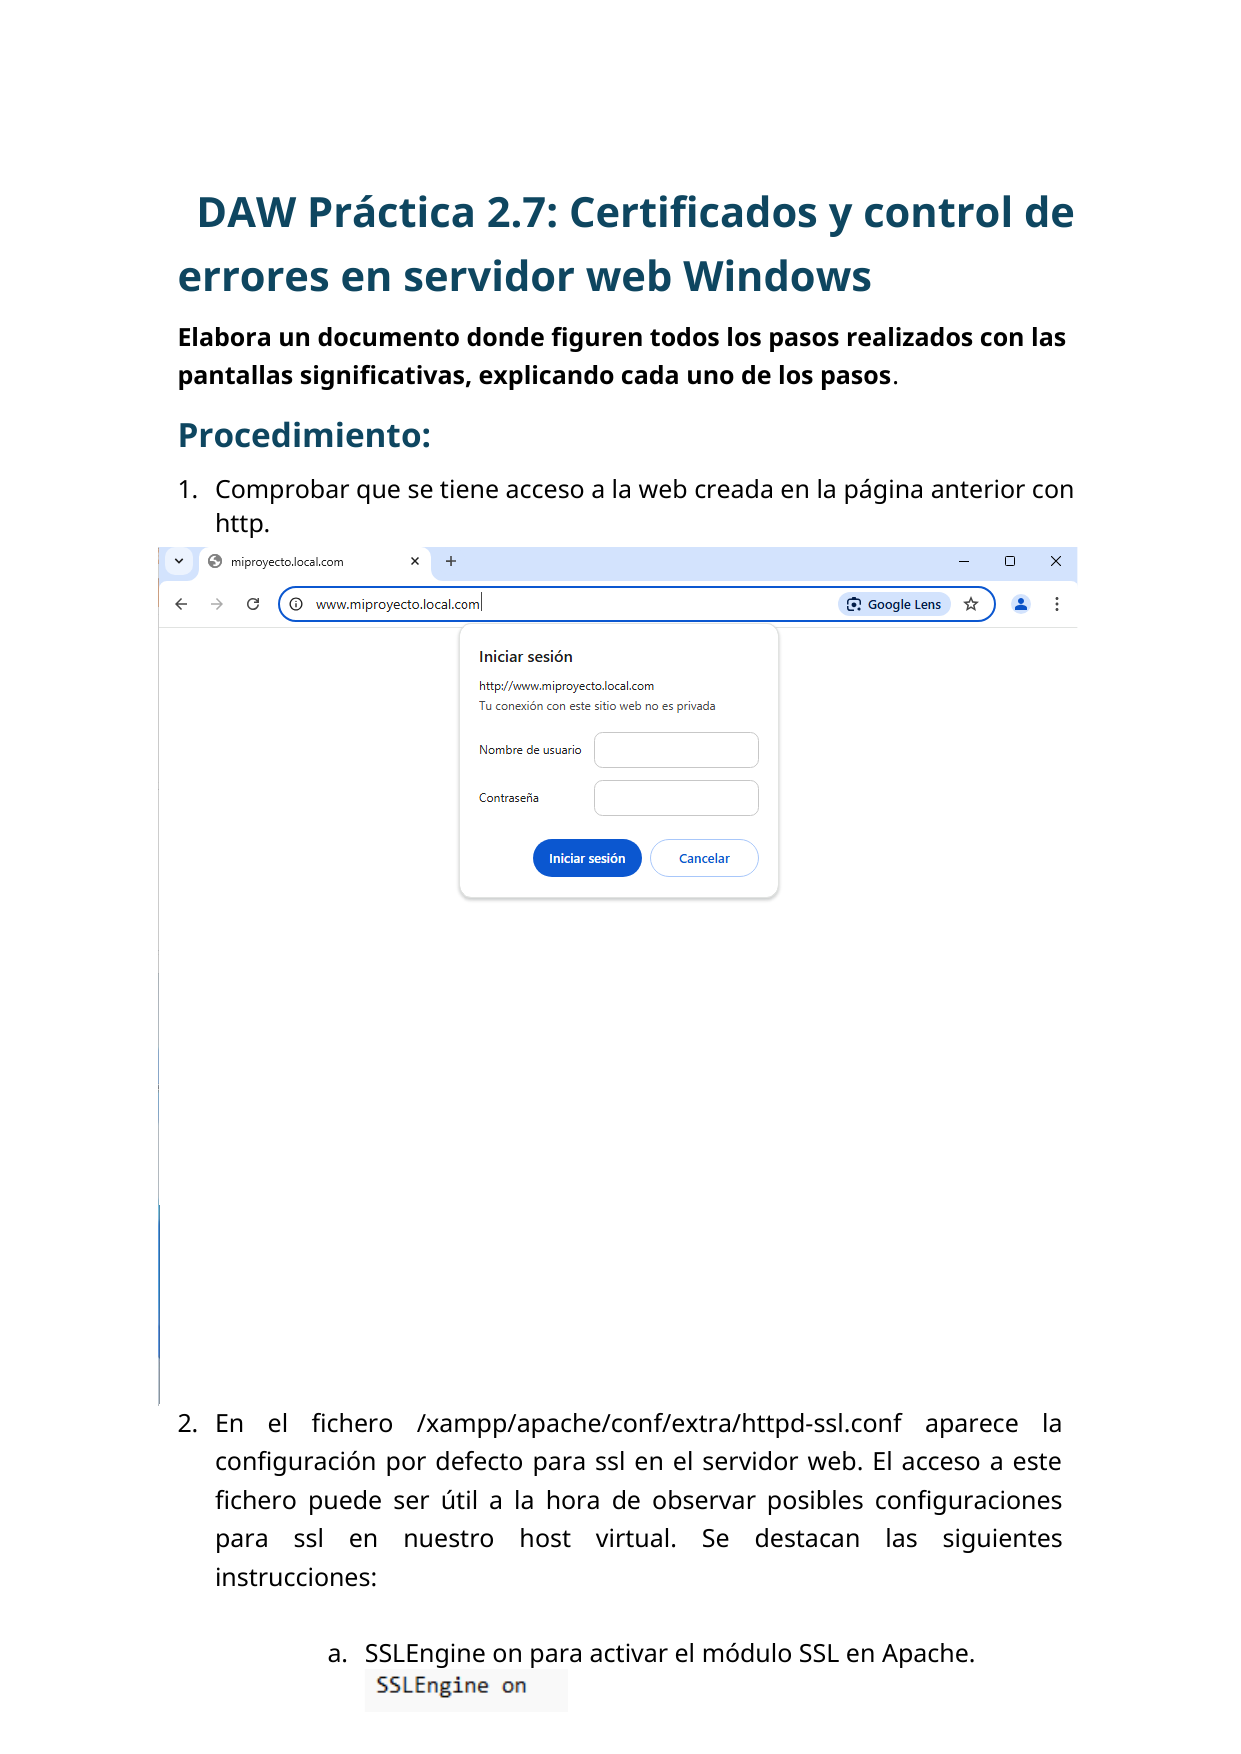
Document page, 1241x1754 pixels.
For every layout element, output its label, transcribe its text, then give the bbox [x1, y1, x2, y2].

text Procedimiento: [177, 412, 1078, 458]
list En el fichero /xampp/apache/conf/extra/httpd-ssl.conf aparece la configuración por defecto para ssl en el servidor web. El acceso a este fichero puede ser útil a la hora de observar posibles configuraciones para ssl en nuestro host virtual. Se destacan las siguientes instrucciones: [177, 1406, 1064, 1593]
picture [158, 547, 1078, 1406]
list SSLEngine on para activar el módulo SSL en Apache. [327, 1635, 1078, 1669]
picture [364, 1669, 568, 1712]
subtitle Elabora un documento donde figuren todos los pasos realizados con las pantallas significativas, explicando cada uno de los pasos. [177, 319, 1078, 392]
title DAW Práctica 2.7: Certificados y control de errores en servidor web Windows [177, 183, 1078, 304]
list Comprobar que se tiene acceso a la web creada en la página anterior con http. [177, 471, 1078, 539]
